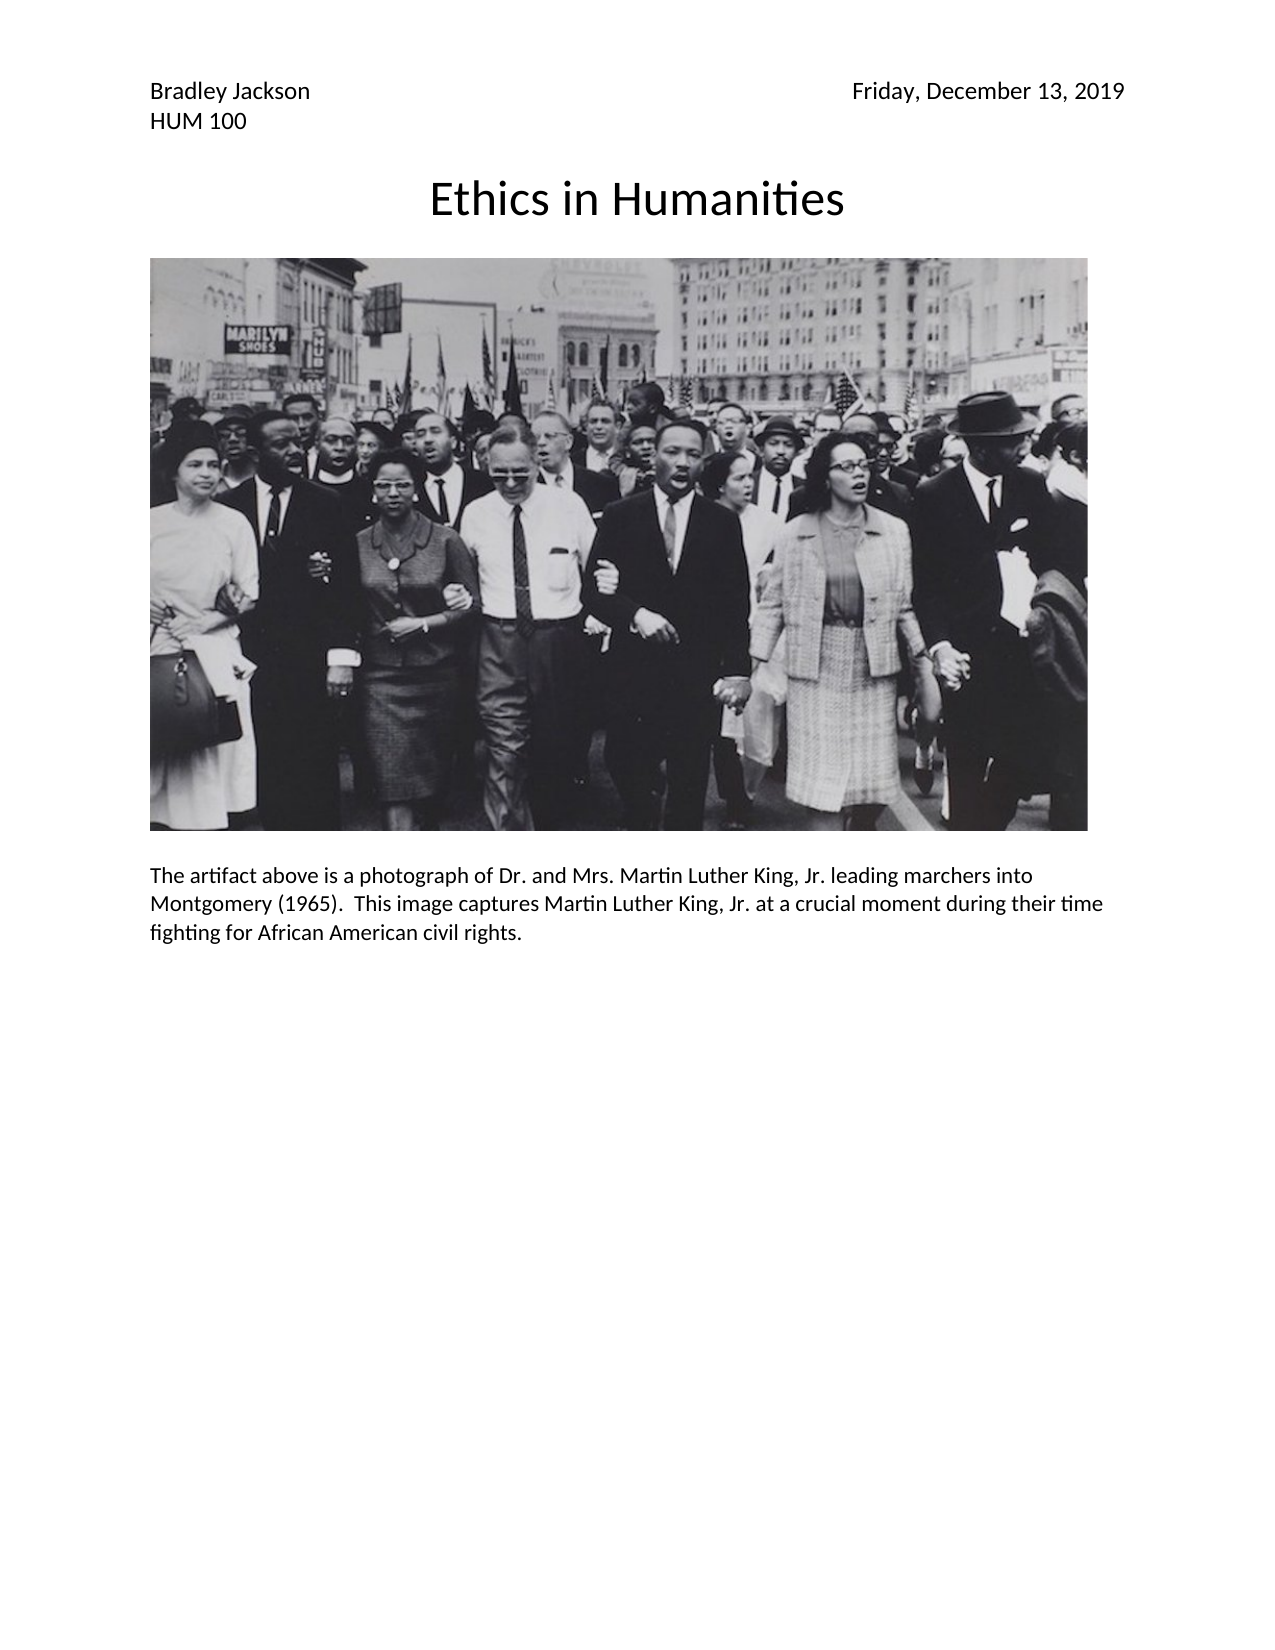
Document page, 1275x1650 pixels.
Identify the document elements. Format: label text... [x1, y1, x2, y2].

picture [150, 258, 1088, 831]
text The artifact above is a photograph of Dr. and Mrs. Martin Luther King, Jr. leading marchers into Montgomery (1965). This image captures Martin Luther King, Jr. at a crucial moment during their time fighting for African American civil rights. [150, 862, 1125, 946]
text Ethics in Humanities [150, 167, 1125, 228]
